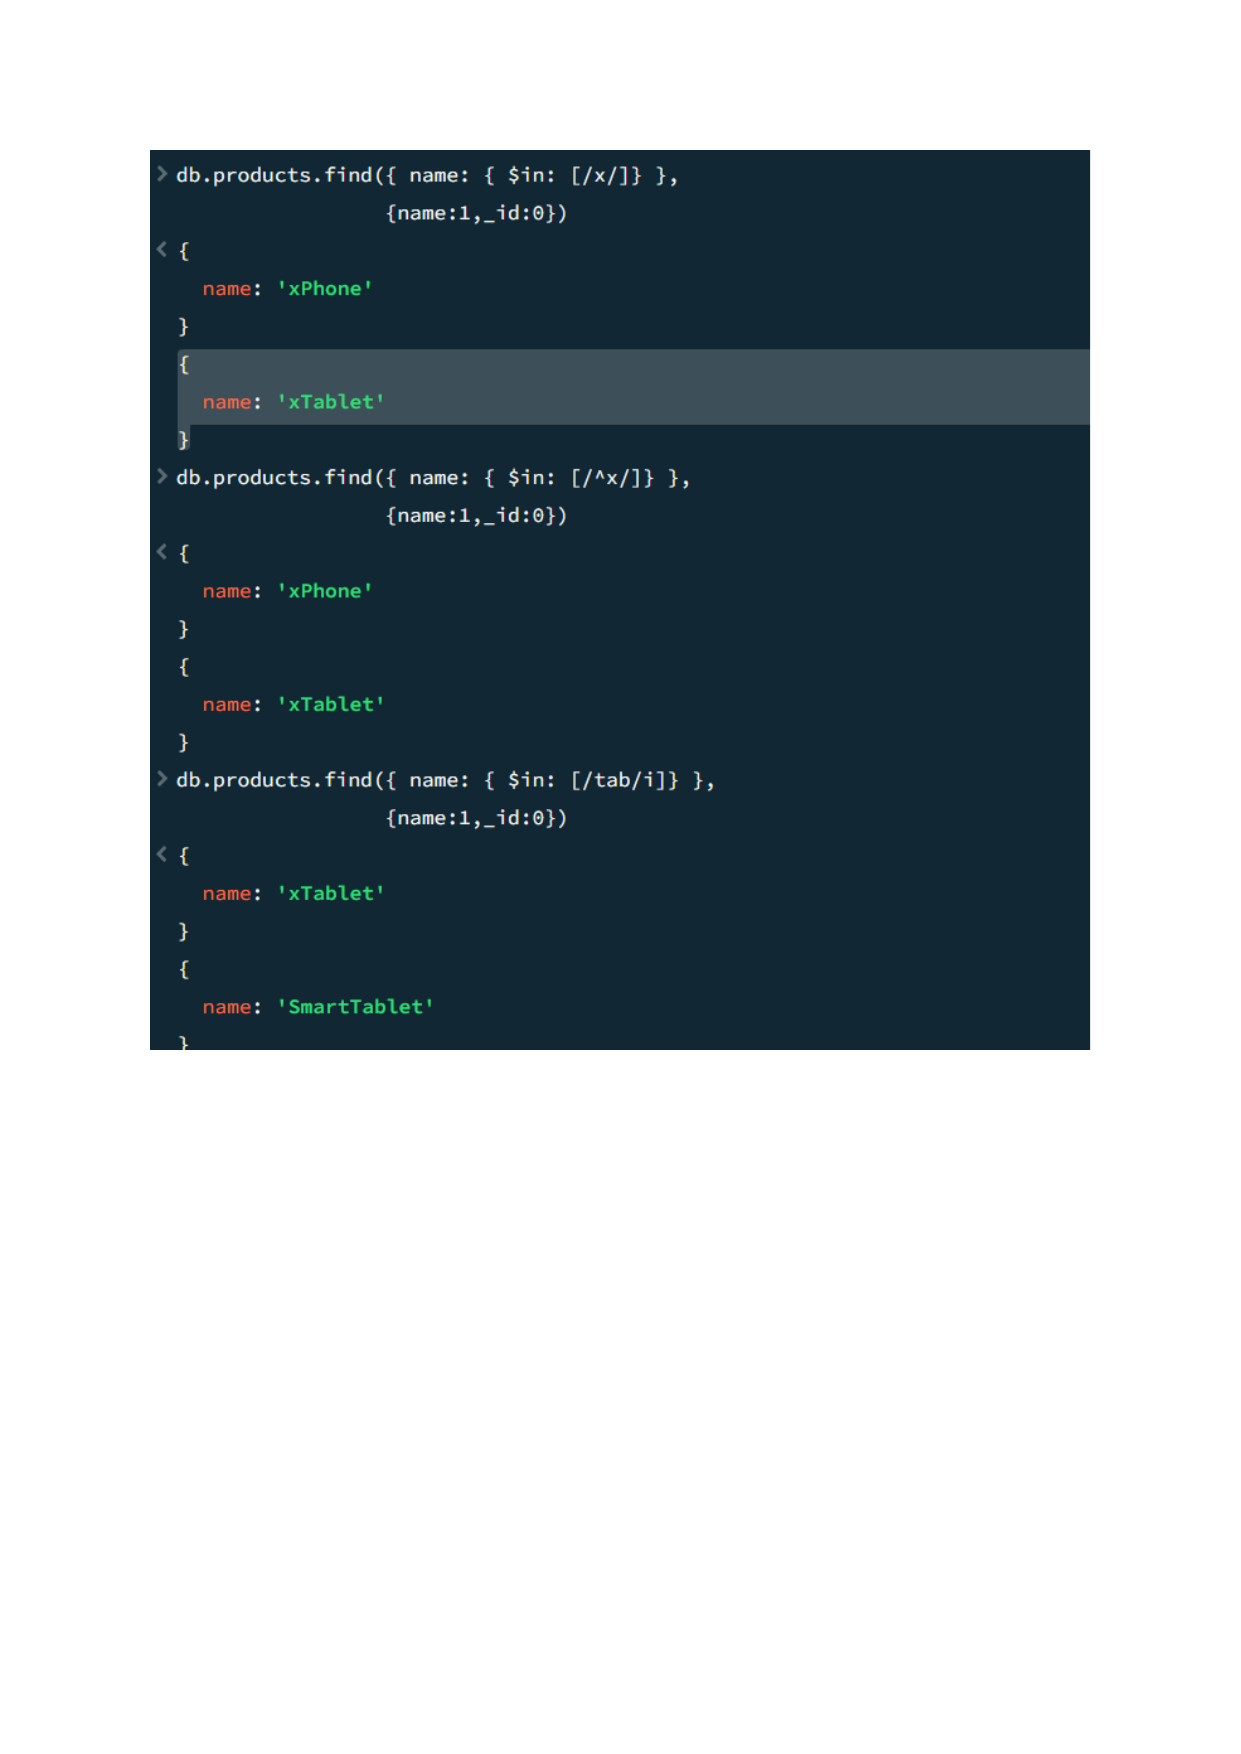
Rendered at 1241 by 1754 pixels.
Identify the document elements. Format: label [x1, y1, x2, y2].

picture [150, 150, 1091, 1050]
